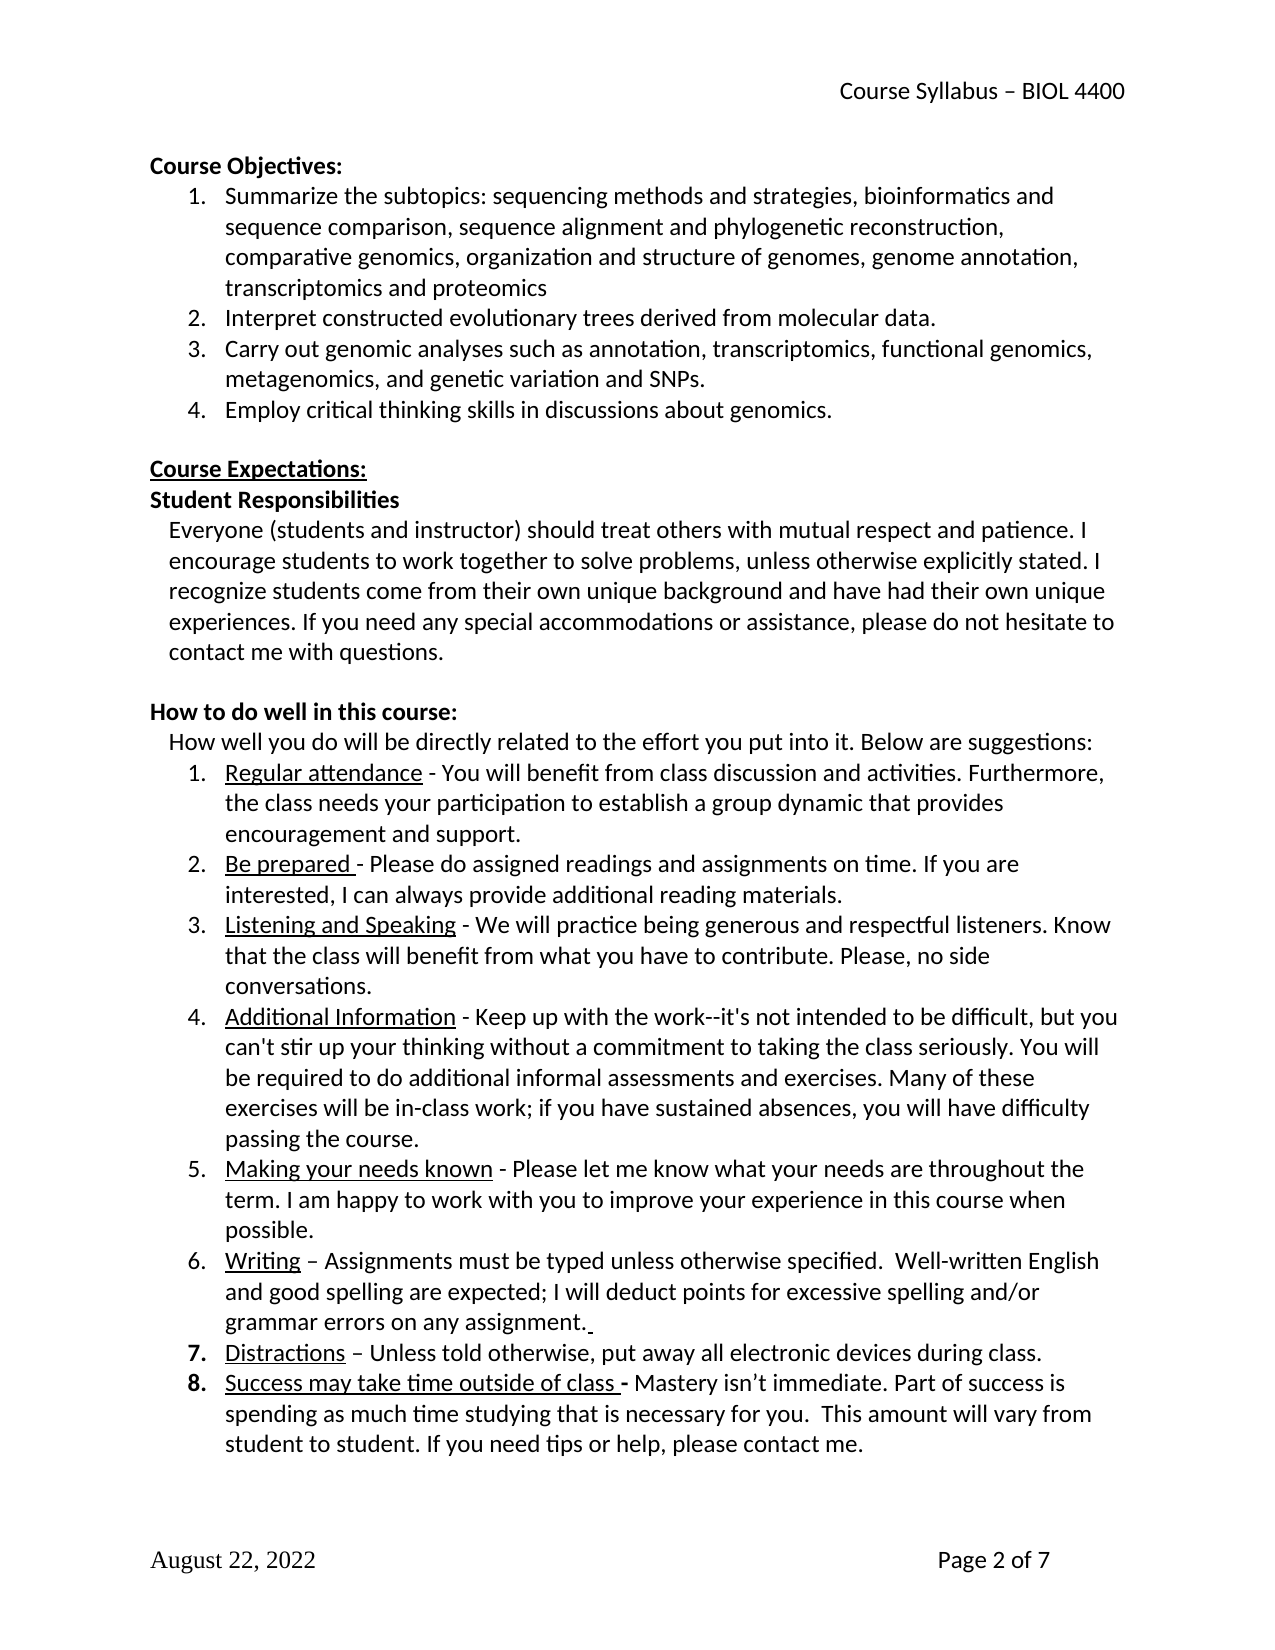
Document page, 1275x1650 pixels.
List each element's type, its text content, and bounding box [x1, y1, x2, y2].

subtitle Course Objectives: [150, 150, 1125, 181]
text How well you do will be directly related to the effort you put into it. Below are suggestions: [169, 726, 1125, 757]
subtitle Summarize the subtopics: sequencing methods and strategies, bioinformatics and sequence comparison, sequence alignment and phylogenetic reconstruction, comparative genomics, organization and structure of genomes, genome annotation, transcriptomics and proteomics [187, 181, 1125, 303]
list Making your needs known - Please let me know what your needs are throughout the term. I am happy to work with you to improve your experience in this course when possible. [187, 1154, 1125, 1245]
subtitle How to do well in this course: [150, 696, 1125, 726]
list Regular attendance - You will benefit from class discussion and activities. Furthermore, the class needs your participation to establish a group dynamic that provides encouragement and support. [187, 757, 1125, 848]
list Success may take time outside of class - Mastery isn’t immediate. Part of success is spending as much time studying that is necessary for you. This amount will vary from student to student. If you need tips or help, please contact me. [187, 1367, 1125, 1459]
list Be prepared - Please do assigned readings and assignments on time. If you are interested, I can always provide additional reading materials. [187, 848, 1125, 909]
subtitle Interpret constructed evolutionary trees derived from molecular data. [187, 303, 1125, 333]
list Writing – Assignments must be typed unless otherwise specified. Well-written English and good spelling are expected; I will deduct points for excessive spelling and/or grammar errors on any assignment. [187, 1245, 1125, 1337]
subtitle Employ critical thinking skills in discussions about genomics. [187, 394, 1125, 425]
subtitle Student Responsibilities [150, 484, 1125, 514]
list Distractions – Unless told otherwise, put away all electronic devices during class. [187, 1337, 1125, 1367]
list Additional Information - Keep up with the work--it's not intended to be difficult, but you can't stir up your thinking without a commitment to taking the class seriously. You will be required to do additional informal assessments and exercises. Many of these exercises will be in-class work; if you have sustained absences, you will have difficulty passing the course. [187, 1001, 1125, 1154]
list Listening and Speaking - We will practice being generous and respectful listeners. Know that the class will benefit from what you have to contribute. Please, no side conversations. [187, 909, 1125, 1001]
text Everyone (students and instructor) should treat others with mutual respect and patience. I encourage students to work together to solve problems, unless otherwise explicitly stated. I recognize students come from their own unique background and have had their own unique experiences. If you need any special accommodations or assistance, please do not hesitate to contact me with questions. [169, 514, 1125, 667]
subtitle Course Expectations: [150, 453, 1125, 484]
list Carry out genomic analyses such as annotation, transcriptomics, functional genomics, metagenomics, and genetic variation and SNPs. [187, 333, 1125, 394]
